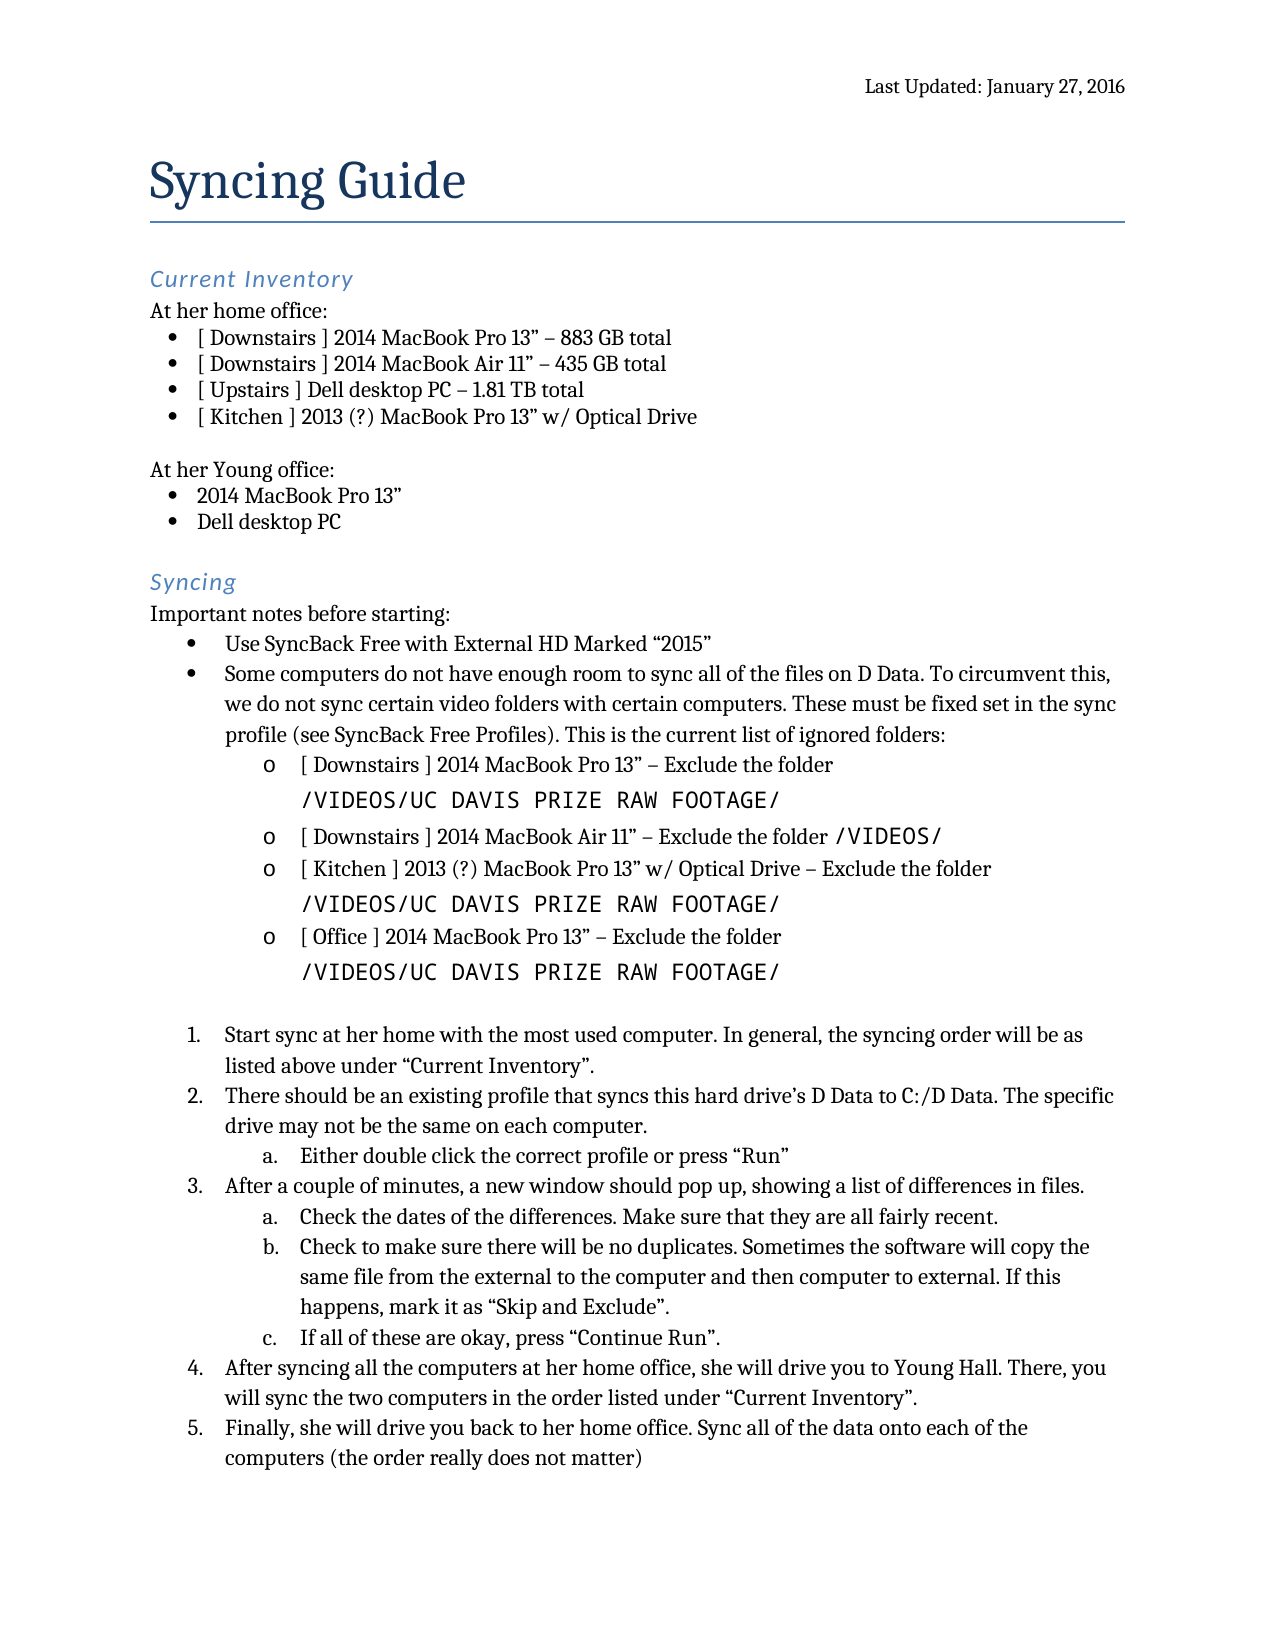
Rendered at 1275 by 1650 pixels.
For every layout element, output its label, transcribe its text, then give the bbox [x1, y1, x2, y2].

subtitle Syncing [150, 566, 1125, 596]
text At her Young office: [150, 456, 1125, 483]
list [ Downstairs ] 2014 MacBook Air 11” – 435 GB total [169, 351, 1125, 377]
list Either double click the correct profile or press “Run” [262, 1143, 1125, 1169]
list Start sync at her home with the most used computer. In general, the syncing order will be as listed above under “Current Inventory”. [187, 1022, 1125, 1079]
list Use SyncBack Free with External HD Marked “2015” [187, 631, 1125, 657]
list Check to make sure there will be no duplicates. Sometimes the software will copy the same file from the external to the computer and then computer to external. If this happens, mark it as “Skip and Exclude”. [262, 1234, 1125, 1321]
list [ Downstairs ] 2014 MacBook Pro 13” – 883 GB total [169, 324, 1125, 351]
list [ Kitchen ] 2013 (?) MacBook Pro 13” w/ Optical Drive – Exclude the folder /VIDEOS/UC DAVIS PRIZE RAW FOOTAGE/ [262, 856, 1125, 919]
list If all of these are okay, press “Continue Run”. [262, 1324, 1125, 1351]
text At her home office: [150, 298, 1125, 324]
list Check the dates of the differences. Make sure that they are all fairly recent. [262, 1203, 1125, 1230]
list [ Upstairs ] Dell desktop PC – 1.81 TB total [169, 377, 1125, 404]
list Finally, she will drive you back to her home office. Sync all of the data onto each of the computers (the order really does not matter) [187, 1415, 1125, 1472]
list After syncing all the computers at her home office, she will drive you to Young Hall. There, you will sync the two computers in the order listed under “Current Inventory”. [187, 1354, 1125, 1411]
list Some computers do not have enough room to sync all of the files on D Data. To circumvent this, we do not sync certain video folders with certain computers. These must be fixed set in the sync profile (see SyncBack Free Profiles). This is the current list of ignored folders: [187, 661, 1125, 748]
list [ Office ] 2014 MacBook Pro 13” – Exclude the folder /VIDEOS/UC DAVIS PRIZE RAW FOOTAGE/ [262, 924, 1125, 987]
list [ Downstairs ] 2014 MacBook Air 11” – Exclude the folder /VIDEOS/ [262, 820, 1125, 851]
text Important notes before starting: [150, 601, 1125, 627]
list 2014 MacBook Pro 13” [169, 483, 1125, 509]
list After a couple of minutes, a new window should pop up, showing a list of differences in files. [187, 1173, 1125, 1200]
subtitle Current Inventory [150, 263, 1125, 294]
list There should be an existing profile that syncs this hard drive’s D Data to C:/D Data. The specific drive may not be the same on each computer. [187, 1083, 1125, 1139]
list Dell desktop PC [169, 509, 1125, 535]
list [ Downstairs ] 2014 MacBook Pro 13” – Exclude the folder /VIDEOS/UC DAVIS PRIZE RAW FOOTAGE/ [262, 752, 1125, 815]
title Syncing Guide [150, 150, 1125, 221]
list [ Kitchen ] 2013 (?) MacBook Pro 13” w/ Optical Drive [169, 404, 1125, 430]
